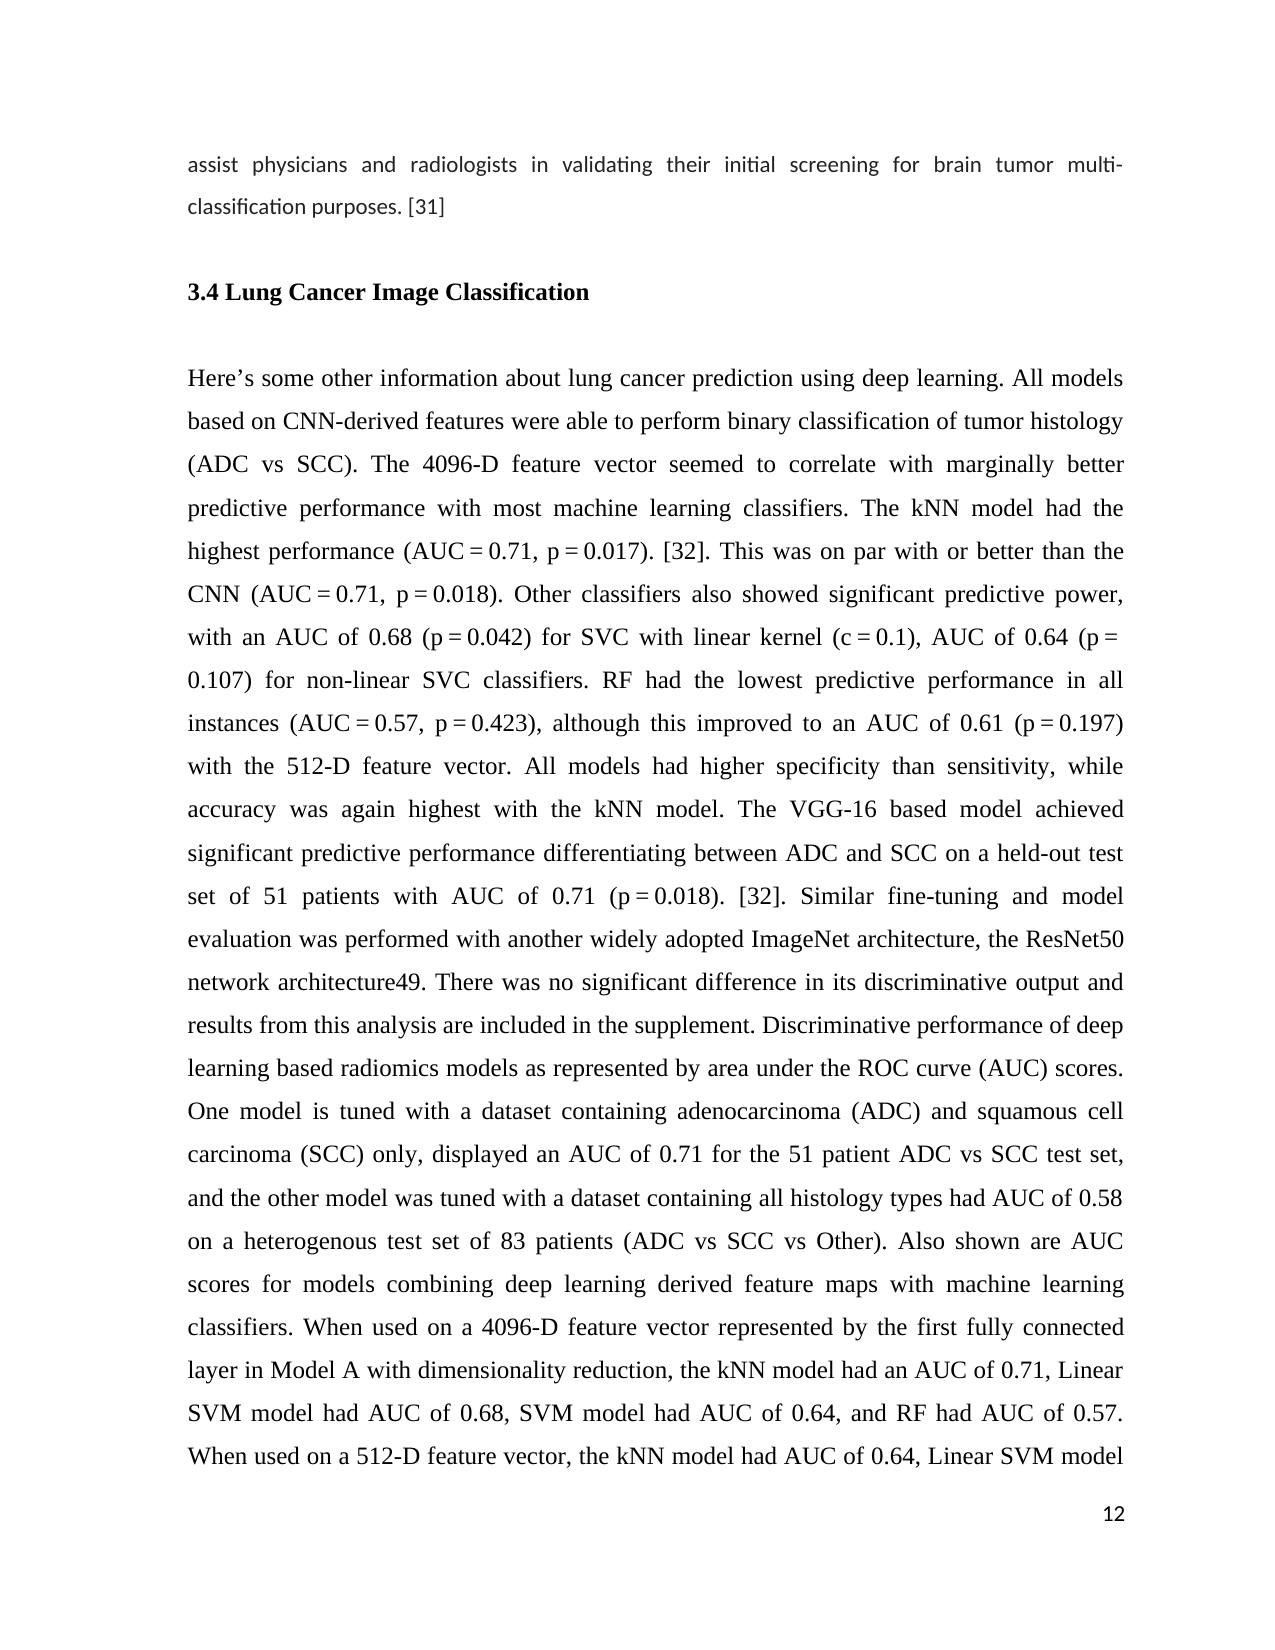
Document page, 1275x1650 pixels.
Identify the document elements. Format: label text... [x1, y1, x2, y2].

text 3.4 Lung Cancer Image Classification [150, 277, 1125, 306]
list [187, 363, 1125, 1470]
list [187, 150, 1125, 220]
